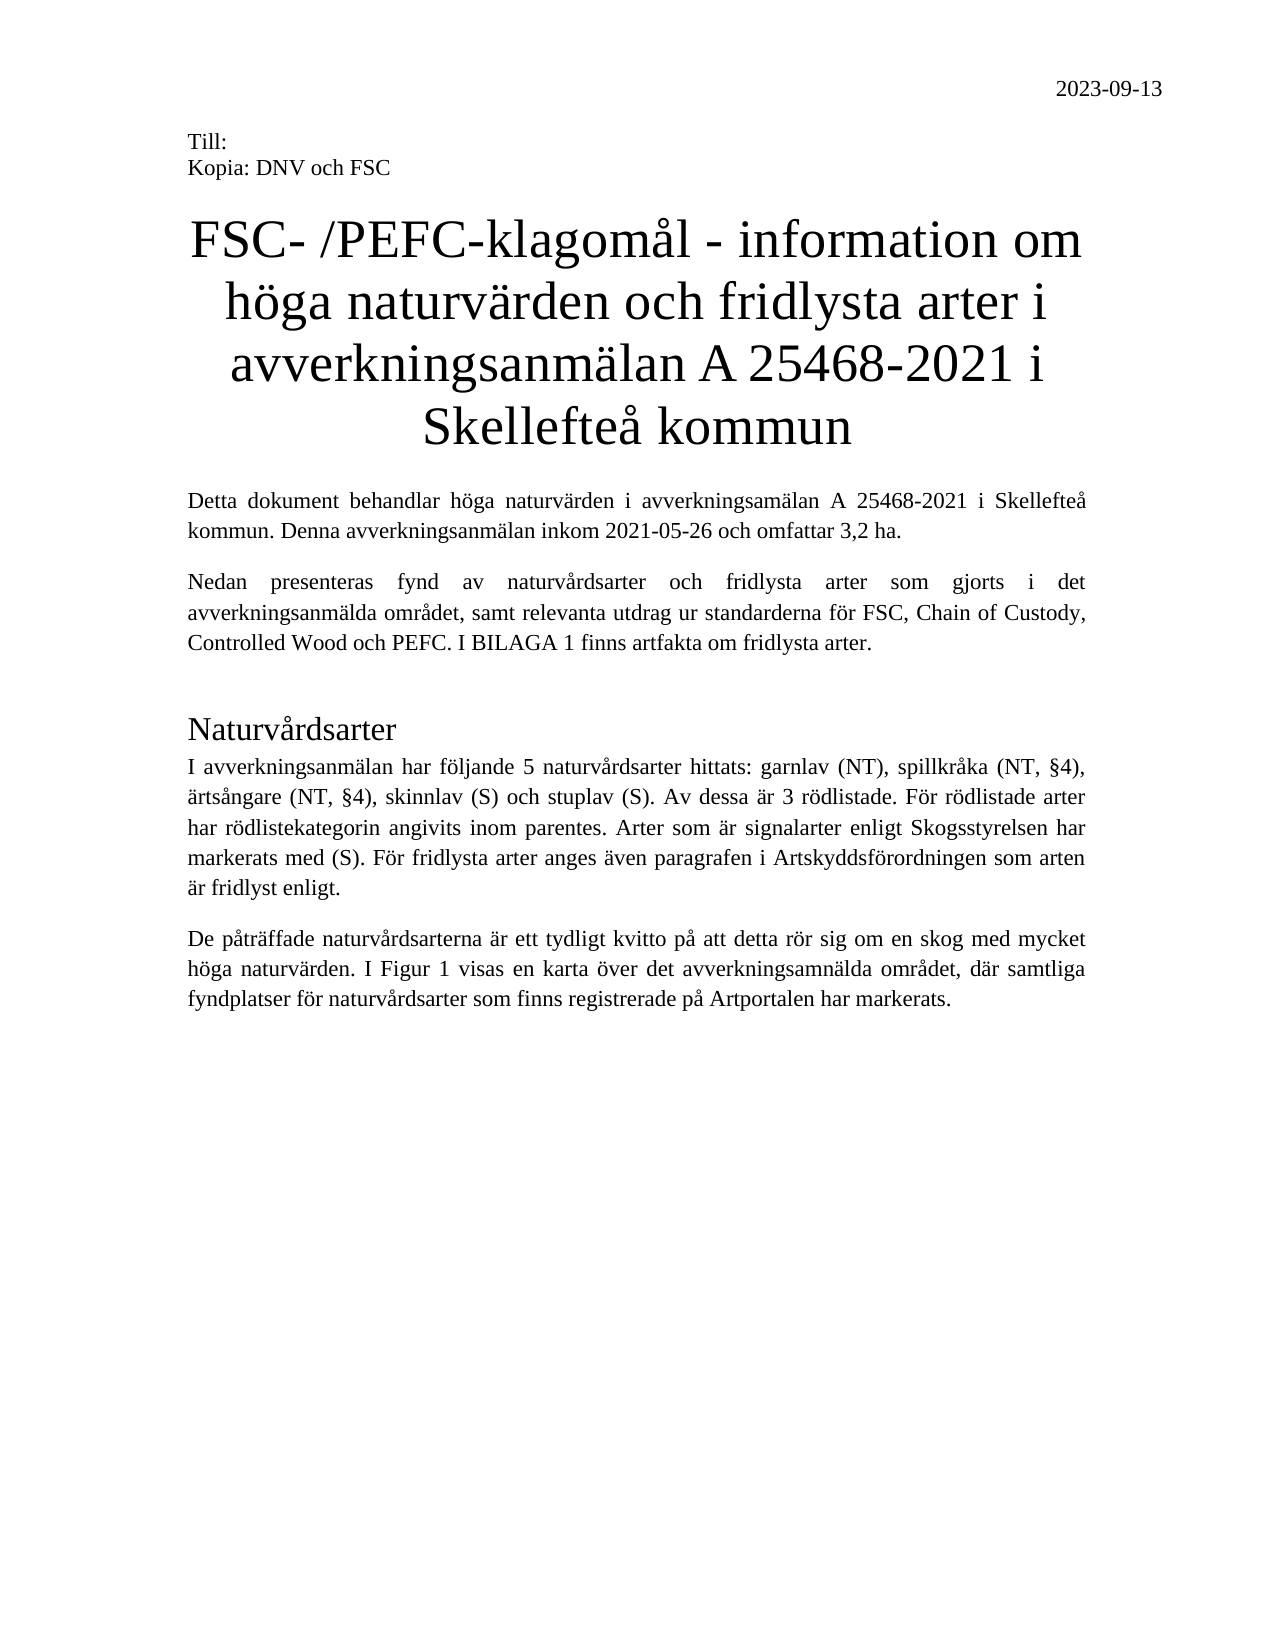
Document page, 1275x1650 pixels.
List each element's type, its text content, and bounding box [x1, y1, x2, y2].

subtitle Naturvårdsarter [187, 709, 1087, 747]
text De påträffade naturvårdsarterna är ett tydligt kvitto på att detta rör sig om en skog med mycket höga naturvärden. I Figur 1 visas en karta över det avverkningsamnälda området, där samtliga fyndplatser för naturvårdsarter som finns registrerade på Artportalen har markerats. [187, 925, 1087, 1012]
text Nedan presenteras fynd av naturvårdsarter och fridlysta arter som gjorts i det avverkningsanmälda området, samt relevanta utdrag ur standarderna för FSC, Chain of Custody, Controlled Wood och PEFC. I BILAGA 1 finns artfakta om fridlysta arter. [187, 568, 1087, 655]
text I avverkningsanmälan har följande 5 naturvårdsarter hittats: garnlav (NT), spillkråka (NT, §4), ärtsångare (NT, §4), skinnlav (S) och stuplav (S). Av dessa är 3 rödlistade. För rödlistade arter har rödlistekategorin angivits inom parentes. Arter som är signalarter enligt Skogsstyrelsen har markerats med (S). För fridlysta arter anges även paragrafen i Artskyddsförordningen som arten är fridlyst enligt. [187, 753, 1087, 900]
text Detta dokument behandlar höga naturvärden i avverkningsamälan A 25468-2021 i Skellefteå kommun. Denna avverkningsanmälan inkom 2021-05-26 och omfattar 3,2 ha. [187, 487, 1087, 544]
title FSC- /PEFC-klagomål - information om höga naturvärden och fridlysta arter i avverkningsanmälan A 25468-2021 i Skellefteå kommun [187, 207, 1087, 456]
